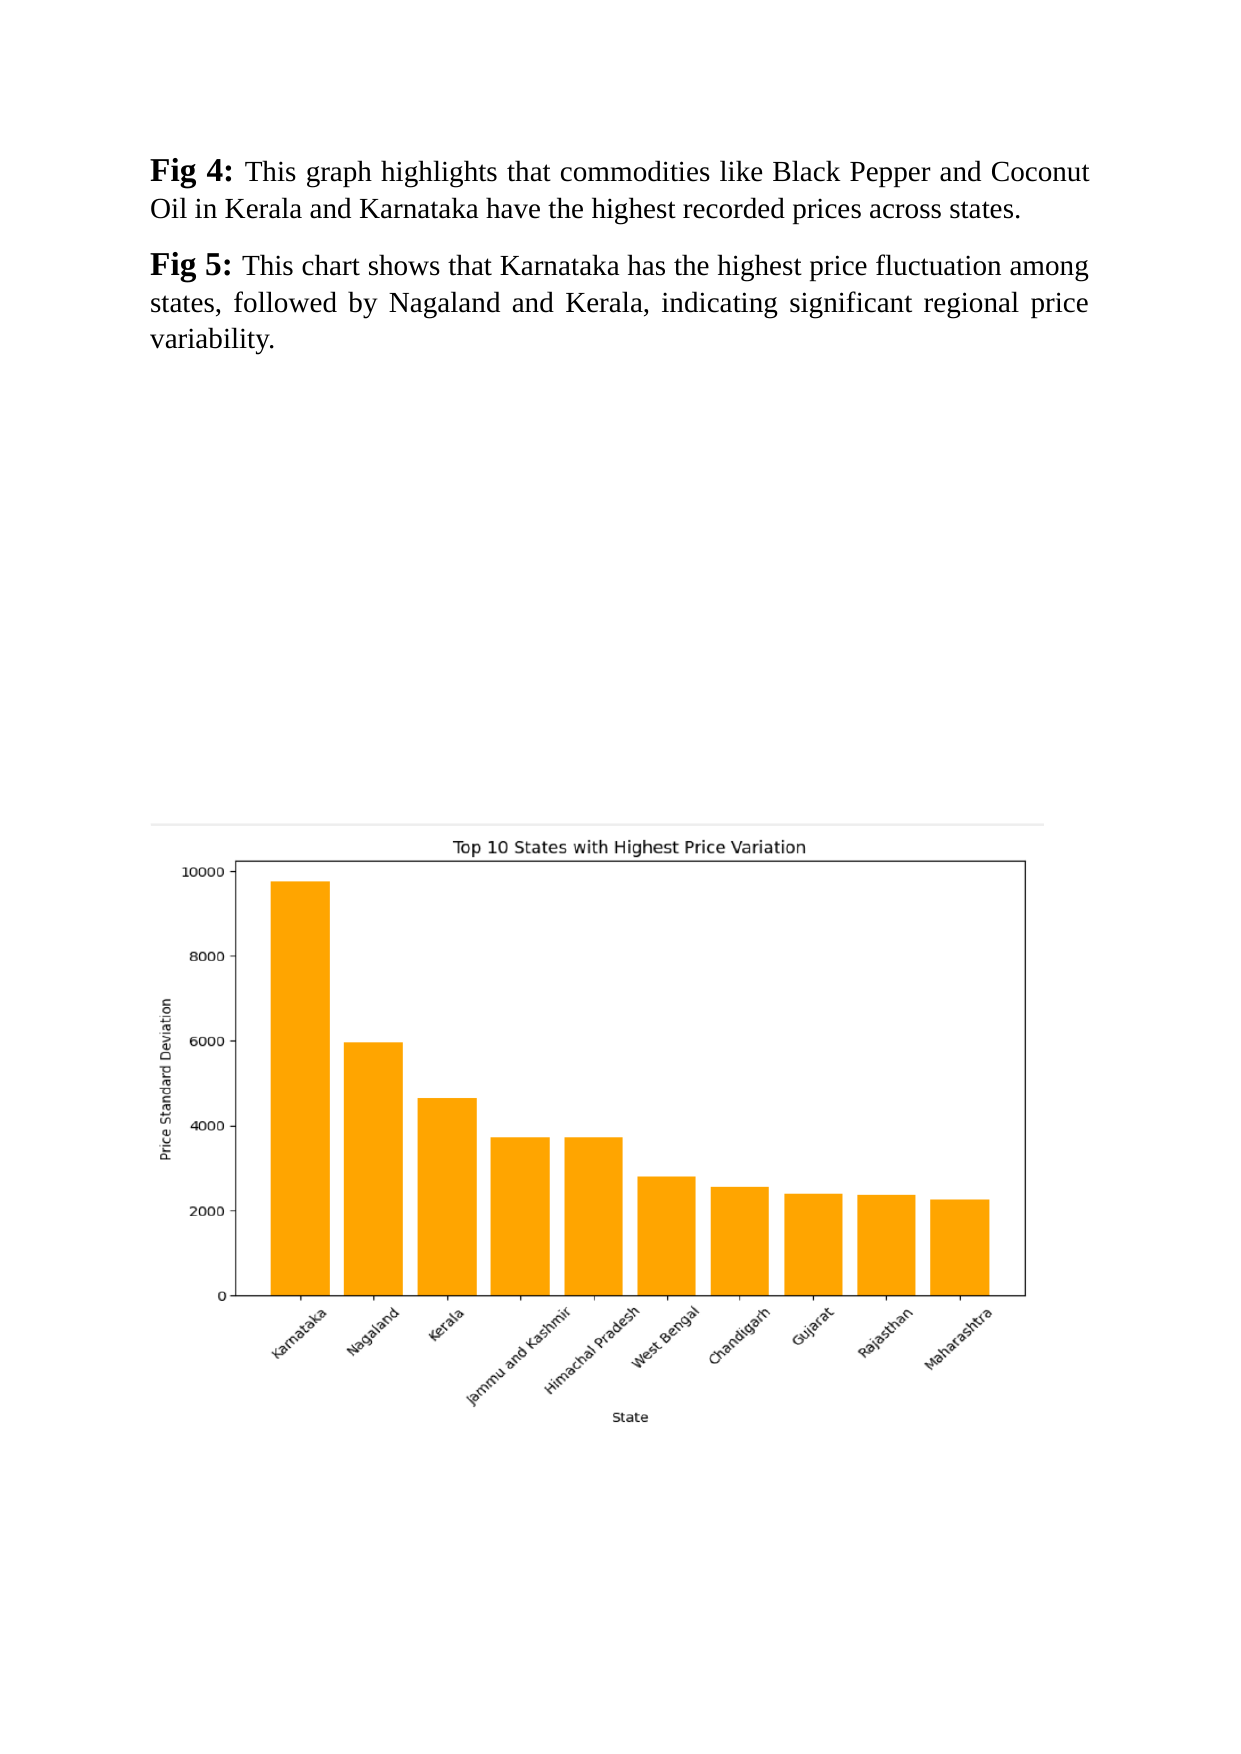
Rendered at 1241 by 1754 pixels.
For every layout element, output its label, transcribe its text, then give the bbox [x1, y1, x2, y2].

picture [150, 823, 1043, 1426]
text Fig 5: This chart shows that Karnataka has the highest price fluctuation among states, followed by Nagaland and Kerala, indicating significant regional price variability. [150, 244, 1090, 354]
text Fig 4: This graph highlights that commodities like Black Pepper and Coconut Oil in Kerala and Karnataka have the highest recorded prices across states. [150, 150, 1090, 224]
